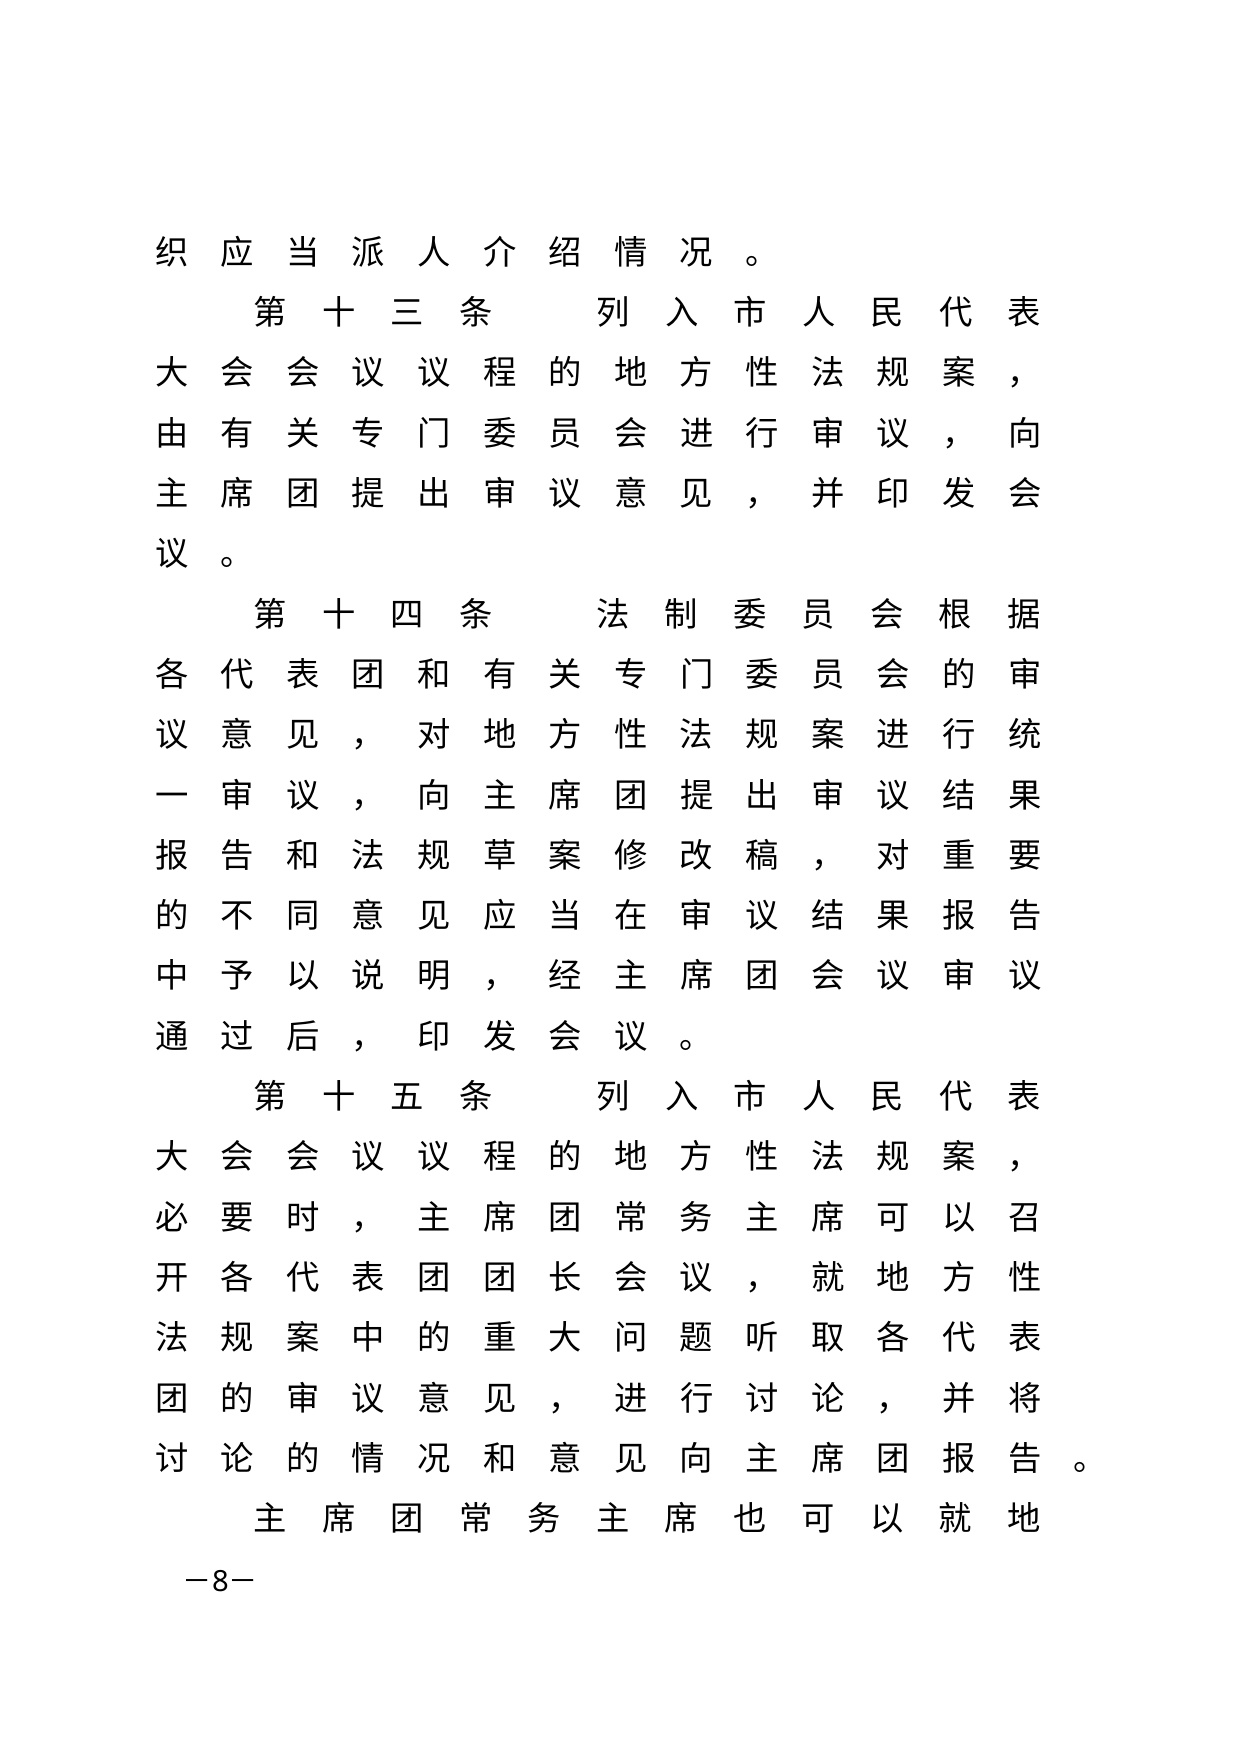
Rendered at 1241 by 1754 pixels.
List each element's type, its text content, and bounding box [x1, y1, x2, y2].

text 主席团常务主席也可以就地方性法规案中的重大的专门性问题，召集代表团推选的有关代表进行讨论，并将讨论的情况和意见向主席团报告。 [155, 1486, 1073, 1546]
text 第十五条 列入市人民代表大会会议议程的地方性法规案，必要时，主席团常务主席可以召开各代表团团长会议，就地方性法规案中的重大问题听取各代表团的审议意见，进行讨论，并将讨论的情况和意见向主席团报告。 [155, 1064, 1073, 1486]
text 第十四条 法制委员会根据各代表团和有关专门委员会的审议意见，对地方性法规案进行统一审议，向主席团提出审议结果报告和法规草案修改稿，对重要的不同意见应当在审议结果报告中予以说明，经主席团会议审议通过后，印发会议。 [155, 581, 1073, 1064]
text 各代表团审议时，提案人应当派人听取意见，回答询问；根据代表团的要求，有关机关、组织应当派人介绍情况。 [155, 219, 1073, 280]
text 第十三条 列入市人民代表大会会议议程的地方性法规案，由有关专门委员会进行审议，向主席团提出审议意见，并印发会议。 [155, 280, 1073, 581]
